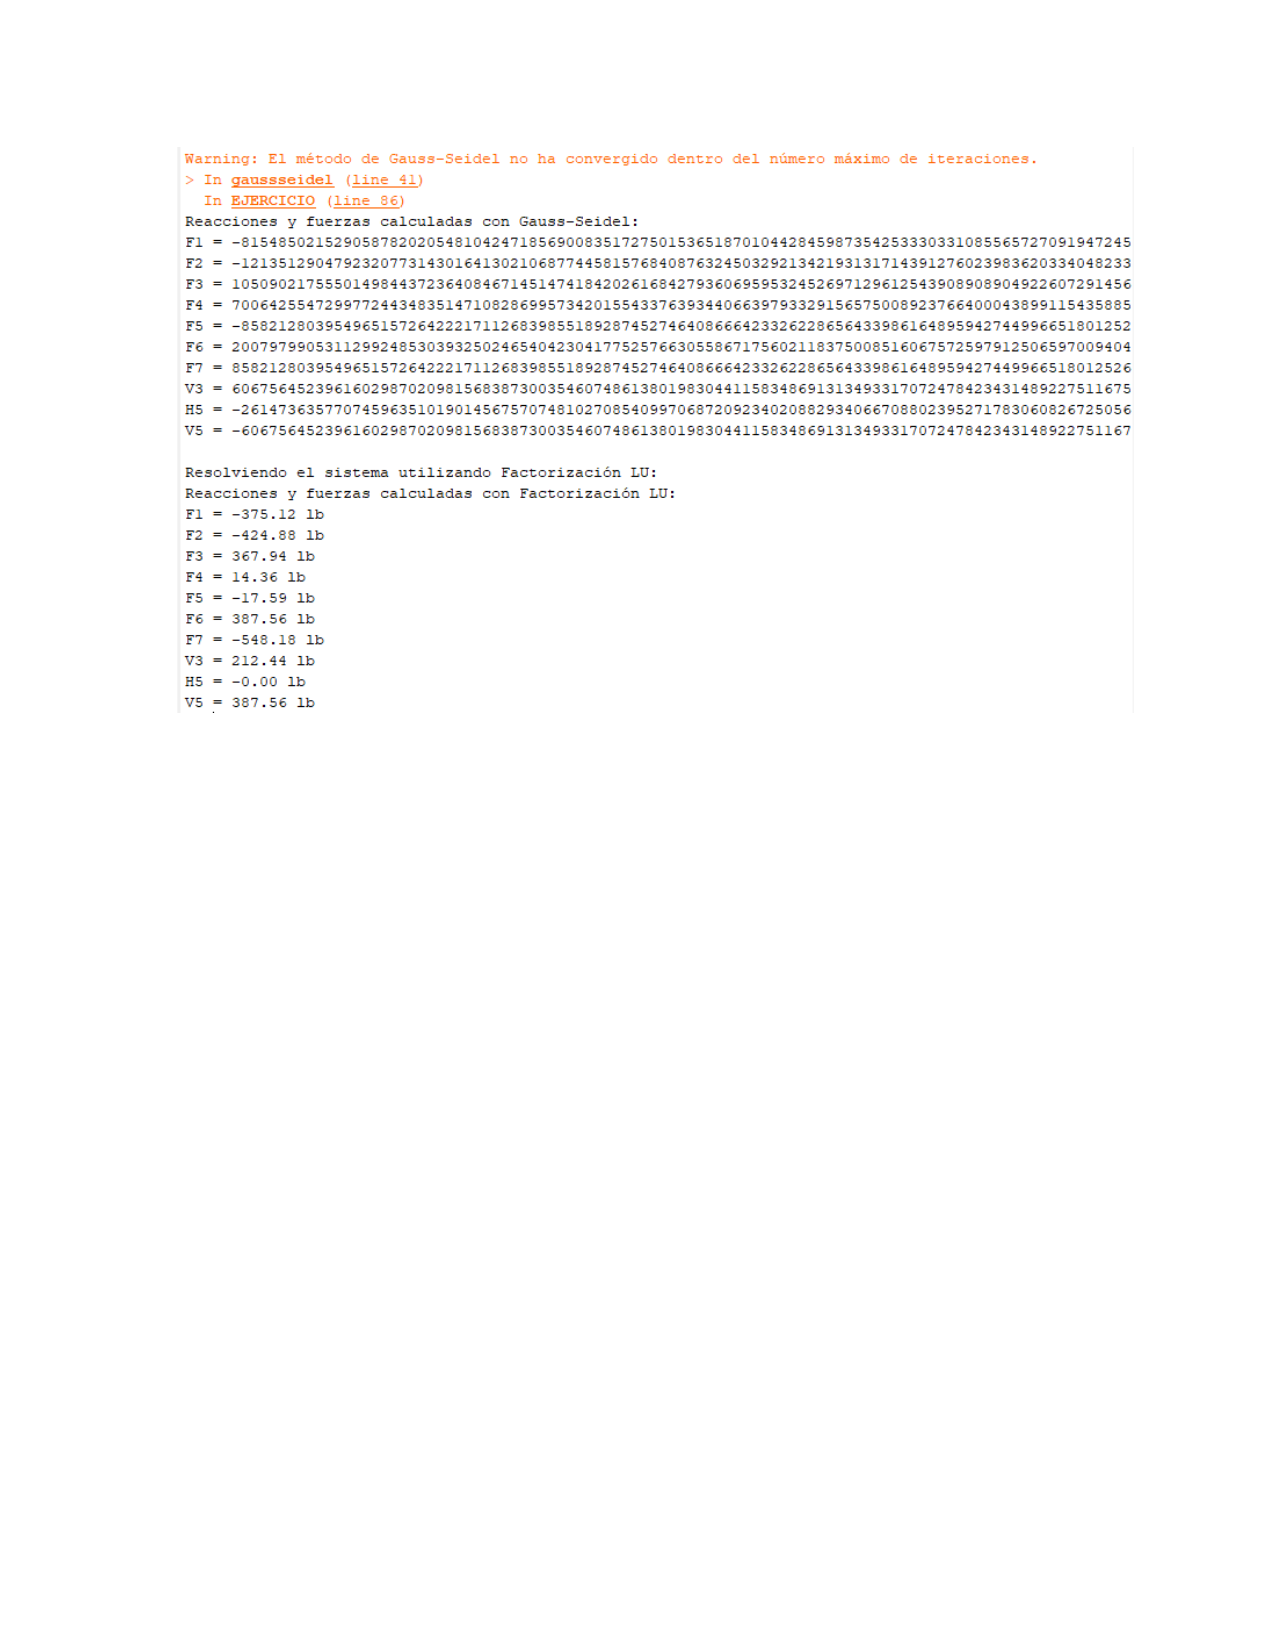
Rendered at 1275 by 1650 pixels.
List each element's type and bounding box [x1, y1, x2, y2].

picture [177, 147, 1134, 713]
